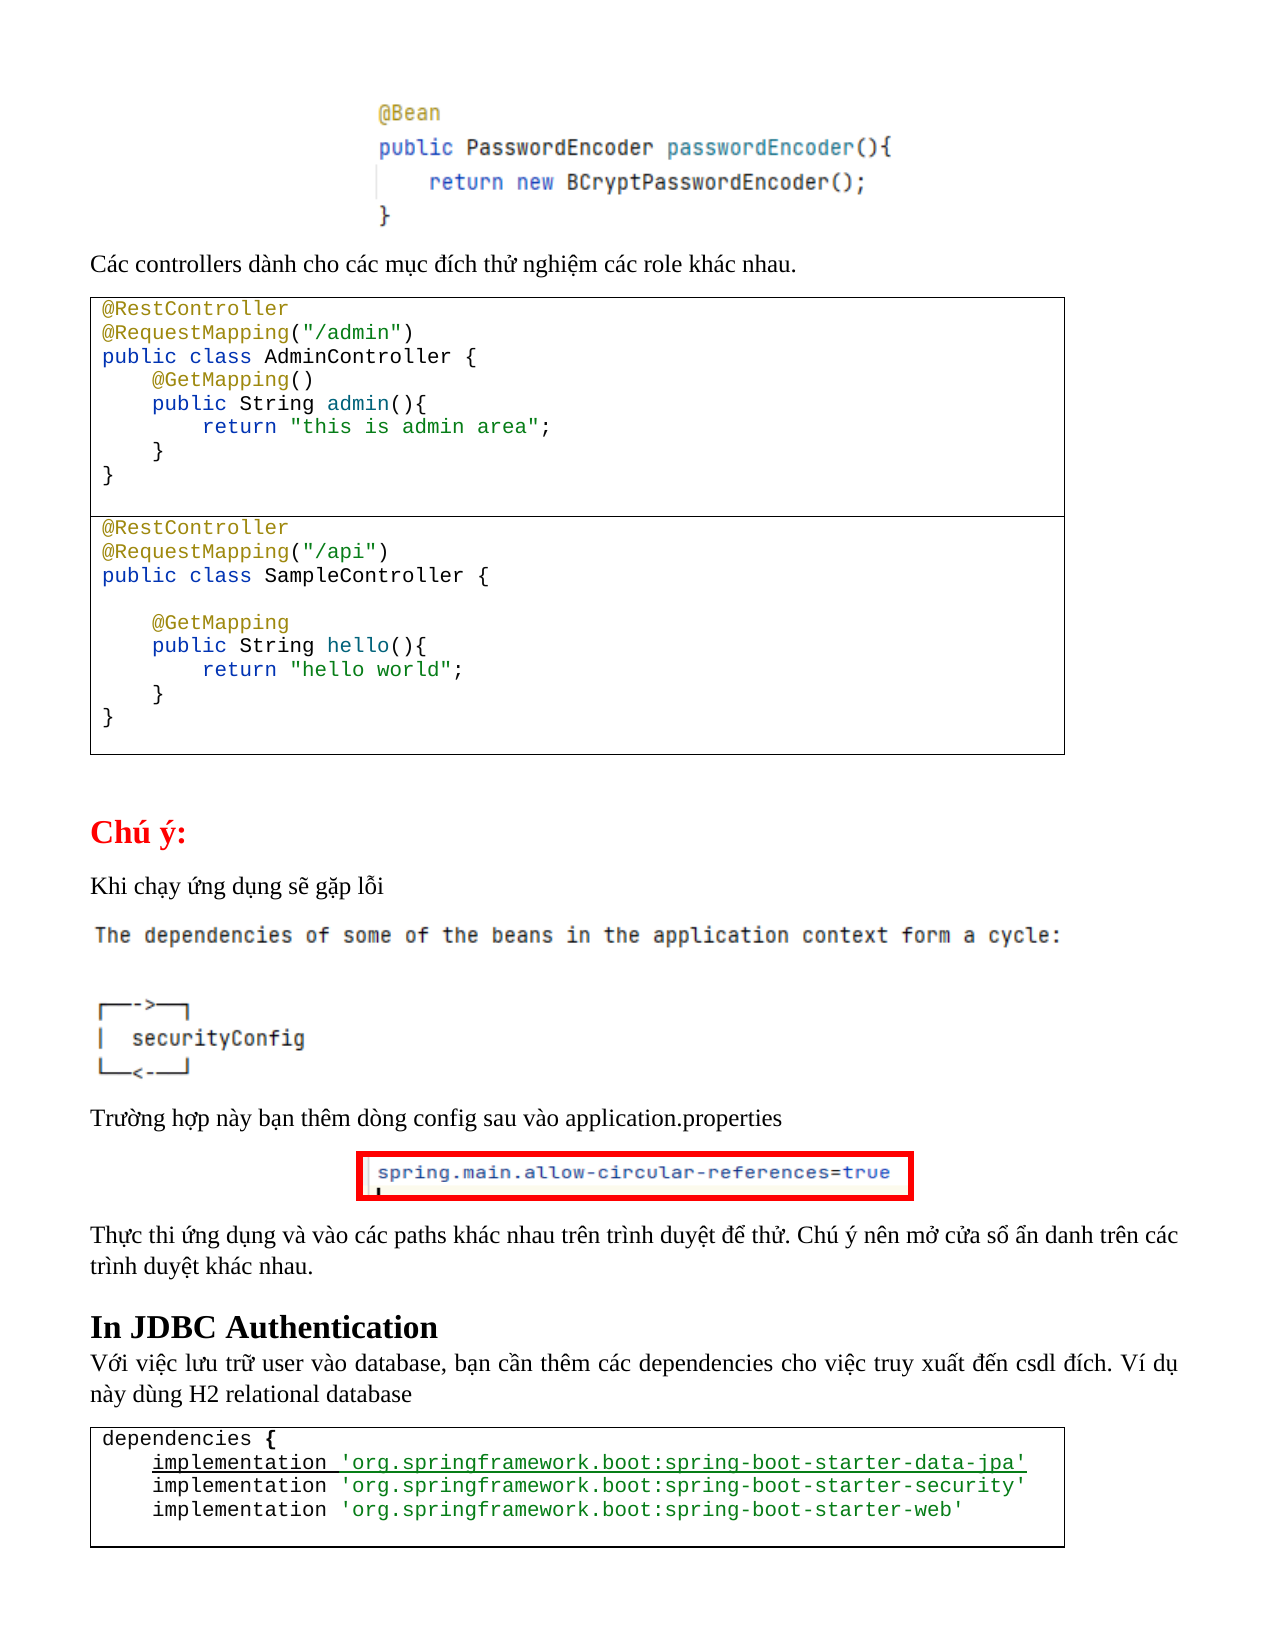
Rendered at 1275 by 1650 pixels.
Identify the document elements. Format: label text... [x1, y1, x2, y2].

text Các controllers dành cho các mục đích thử nghiệm các role khác nhau. [90, 249, 1181, 278]
text Khi chạy ứng dụng sẽ gặp lỗi [90, 871, 1181, 899]
picture [368, 90, 902, 231]
table_header @RestController @RequestMapping("/admin") public class AdminController { @GetMapping() public String admin(){ return "this is admin area"; } } [91, 298, 1064, 516]
picture [363, 1157, 908, 1195]
subtitle In JDBC Authentication [90, 1307, 1181, 1345]
text Với việc lưu trữ user vào database, bạn cần thêm các dependencies cho việc truy xuất đến csdl đích. Ví dụ này dùng H2 relational database [90, 1348, 1181, 1408]
text Chú ý: [90, 813, 1181, 851]
text Trường hợp này bạn thêm dòng config sau vào application.properties [90, 1103, 1181, 1132]
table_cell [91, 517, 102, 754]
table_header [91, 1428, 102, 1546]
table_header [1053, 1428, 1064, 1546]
text Thực thi ứng dụng và vào các paths khác nhau trên trình duyệt để thử. Chú ý nên mở cửa sổ ẩn danh trên các trình duyệt khác nhau. [90, 1220, 1181, 1280]
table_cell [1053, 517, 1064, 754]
picture [90, 918, 1065, 1085]
